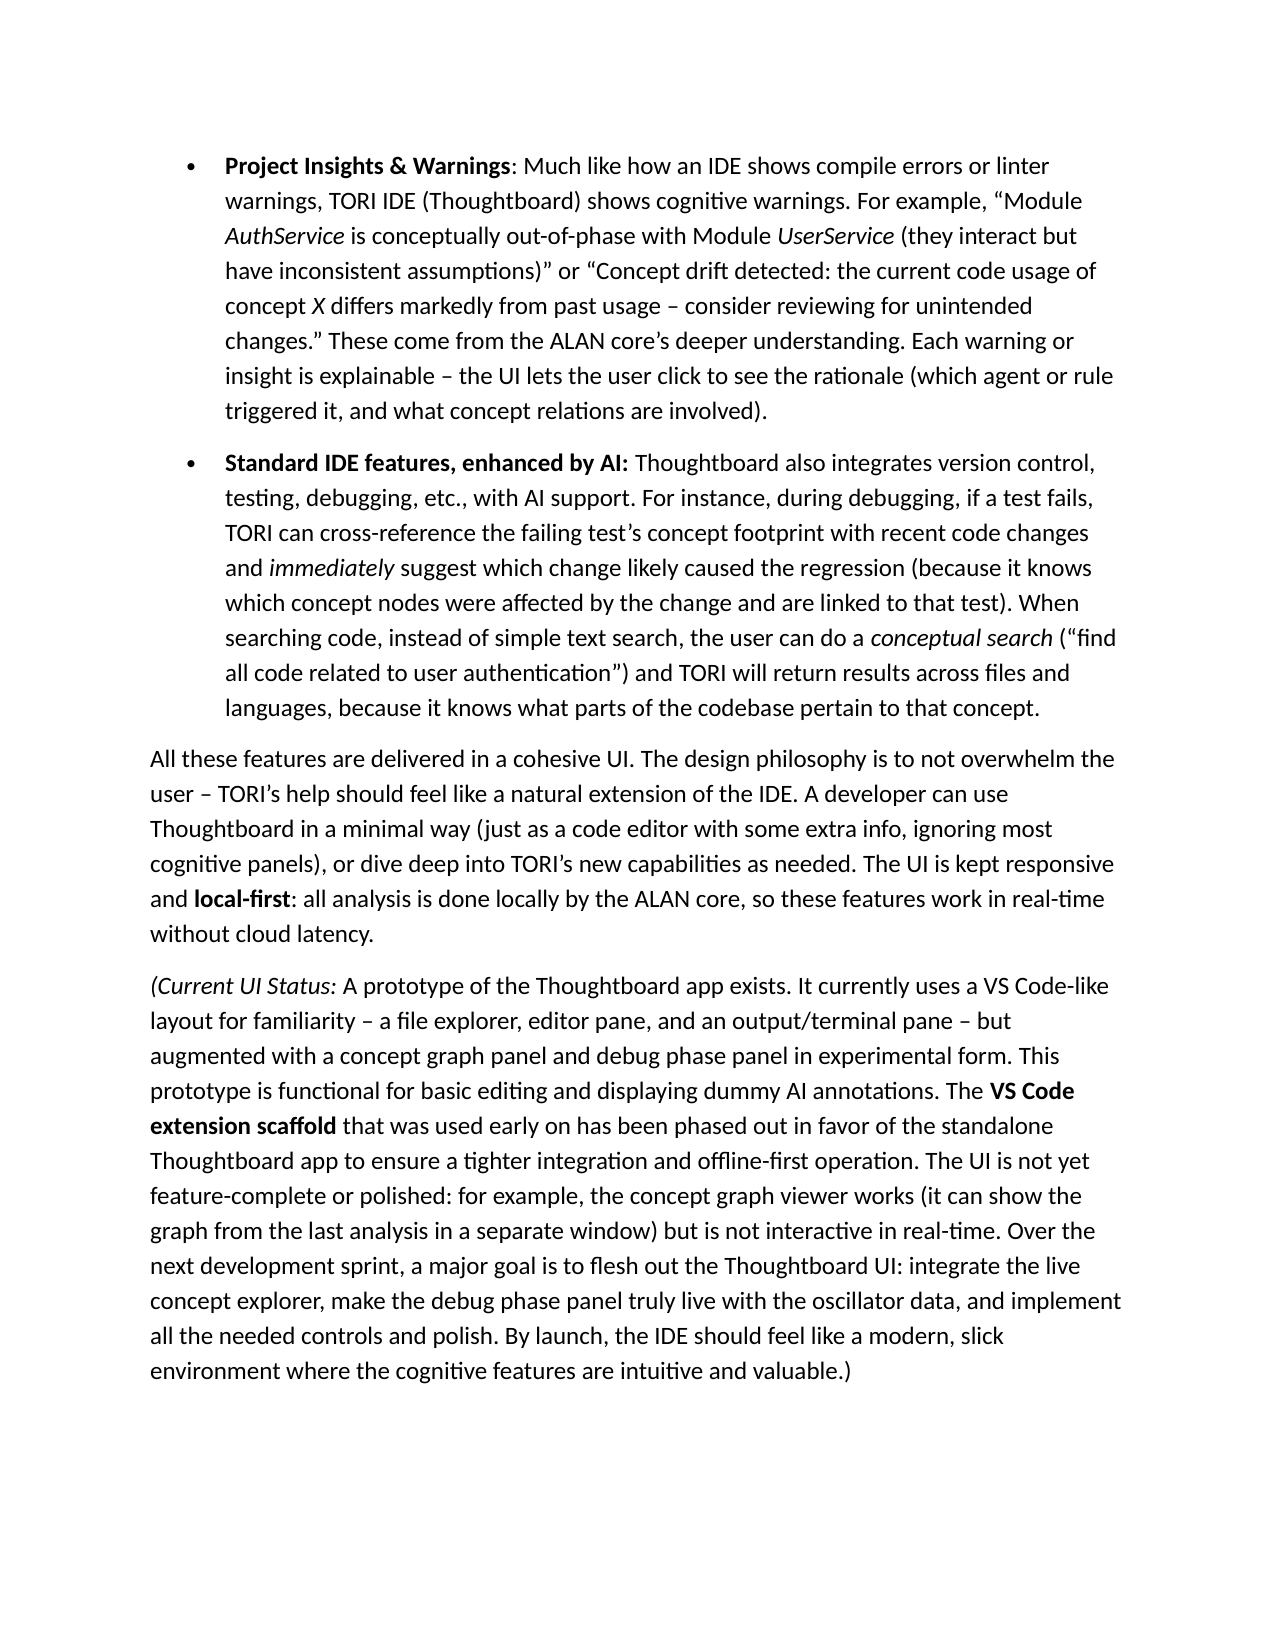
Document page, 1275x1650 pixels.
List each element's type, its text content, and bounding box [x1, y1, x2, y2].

list Standard IDE features, enhanced by AI: Thoughtboard also integrates version control, testing, debugging, etc., with AI support. For instance, during debugging, if a test fails, TORI can cross-reference the failing test’s concept footprint with recent code changes and immediately suggest which change likely caused the regression (because it knows which concept nodes were affected by the change and are linked to that test). When searching code, instead of simple text search, the user can do a conceptual search (“find all code related to user authentication”) and TORI will return results across files and languages, because it knows what parts of the codebase pertain to that concept. [187, 447, 1125, 722]
text All these features are delivered in a cohesive UI. The design philosophy is to not overwhelm the user – TORI’s help should feel like a natural extension of the IDE. A developer can use Thoughtboard in a minimal way (just as a code editor with some extra info, ignoring most cognitive panels), or dive deep into TORI’s new capabilities as needed. The UI is kept responsive and local-first: all analysis is done locally by the ALAN core, so these features work in real-time without cloud latency. [150, 743, 1125, 949]
text (Current UI Status: A prototype of the Thoughtboard app exists. It currently uses a VS Code-like layout for familiarity – a file explorer, editor pane, and an output/terminal pane – but augmented with a concept graph panel and debug phase panel in experimental form. This prototype is functional for basic editing and displaying dummy AI annotations. The VS Code extension scaffold that was used early on has been phased out in favor of the standalone Thoughtboard app to ensure a tighter integration and offline-first operation. The UI is not yet feature-complete or polished: for example, the concept graph viewer works (it can show the graph from the last analysis in a separate window) but is not interactive in real-time. Over the next development sprint, a major goal is to flesh out the Thoughtboard UI: integrate the live concept explorer, make the debug phase panel truly live with the oscillator data, and implement all the needed controls and polish. By launch, the IDE should feel like a modern, slick environment where the cognitive features are intuitive and valuable.) [150, 970, 1125, 1386]
list Project Insights & Warnings: Much like how an IDE shows compile errors or linter warnings, TORI IDE (Thoughtboard) shows cognitive warnings. For example, “Module AuthService is conceptually out-of-phase with Module UserService (they interact but have inconsistent assumptions)” or “Concept drift detected: the current code usage of concept X differs markedly from past usage – consider reviewing for unintended changes.” These come from the ALAN core’s deeper understanding. Each warning or insight is explainable – the UI lets the user click to see the rationale (which agent or rule triggered it, and what concept relations are involved). [187, 150, 1125, 426]
